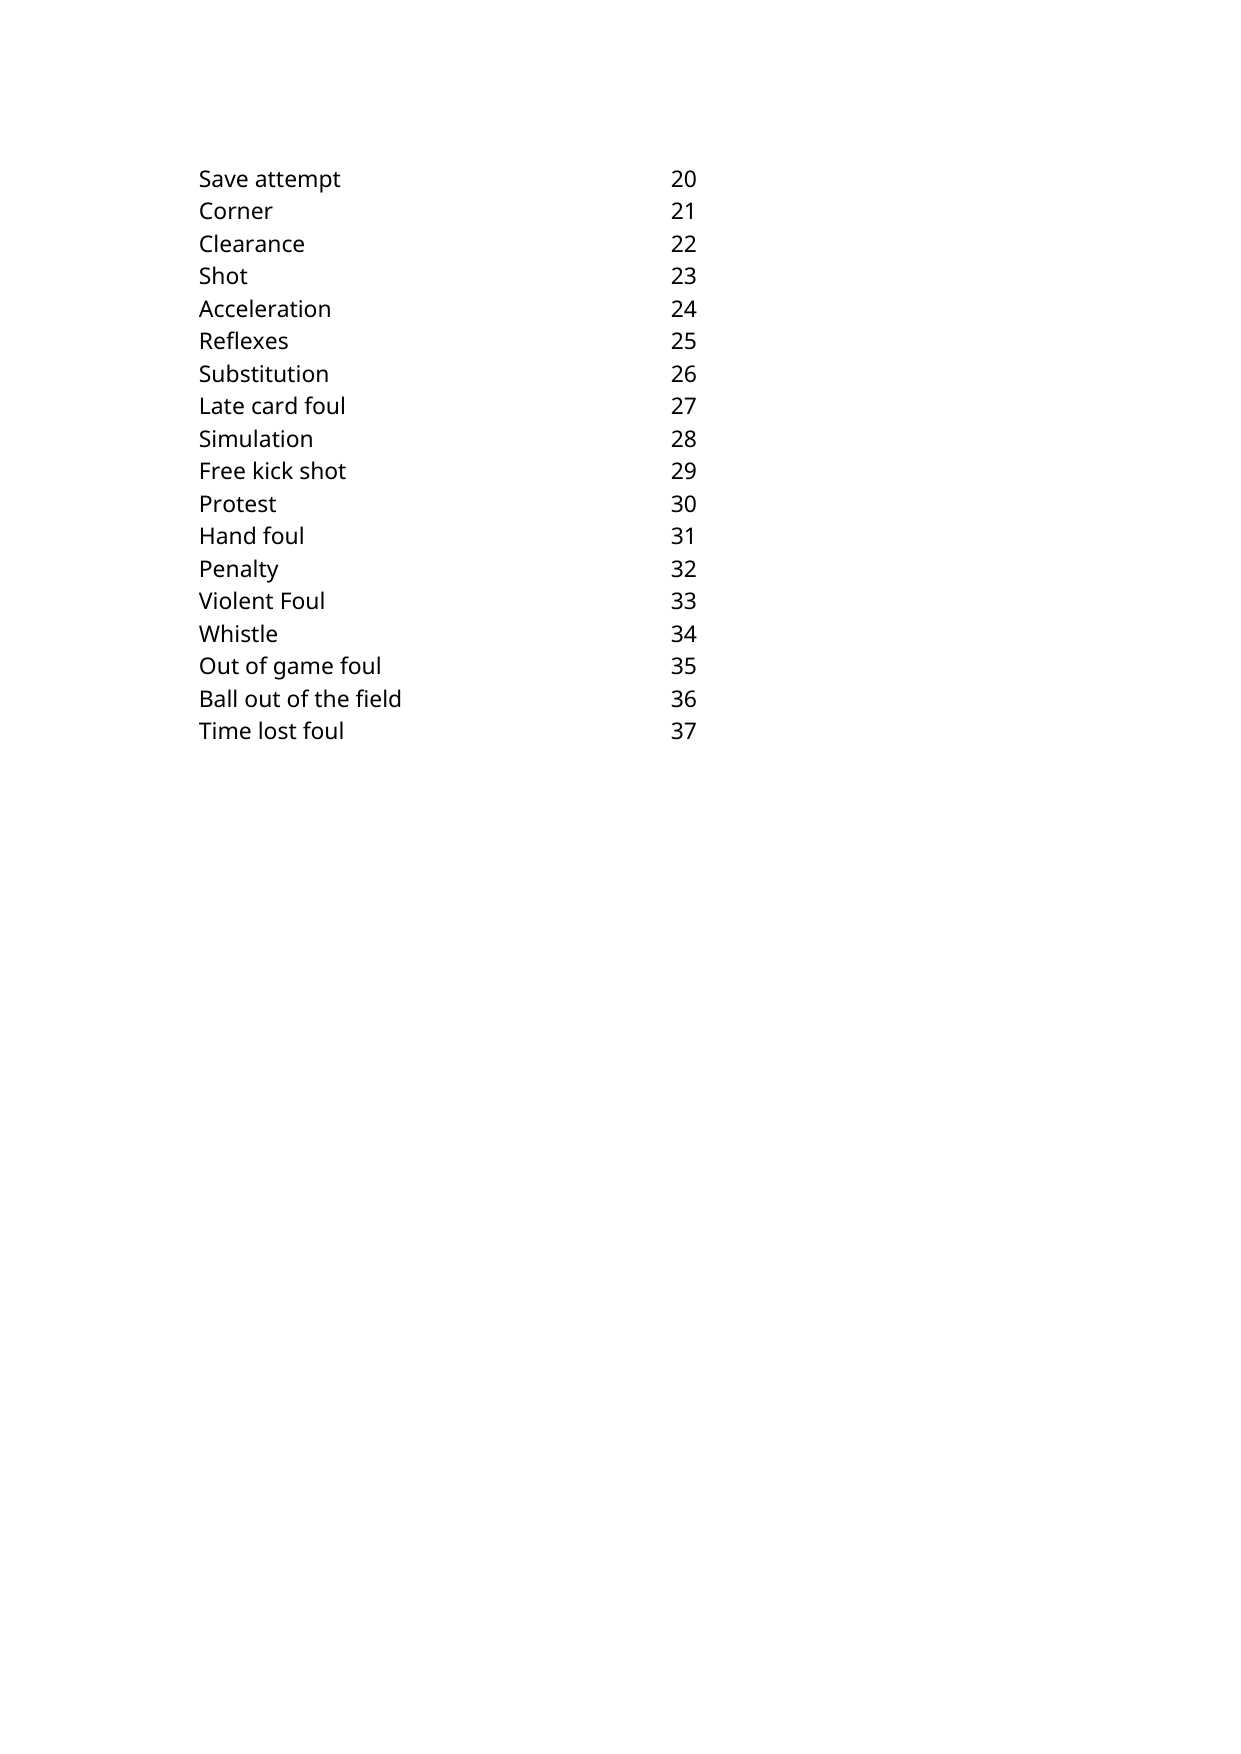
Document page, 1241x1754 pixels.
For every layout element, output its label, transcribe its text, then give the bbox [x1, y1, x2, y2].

table_cell 29 [480, 455, 708, 487]
table_cell Clearance [188, 227, 479, 259]
table_cell 21 [480, 195, 708, 227]
table_cell 37 [480, 715, 708, 747]
table_cell Corner [188, 195, 479, 227]
table_cell 24 [480, 292, 708, 324]
table_cell 22 [480, 227, 708, 259]
table_cell Protest [188, 487, 479, 519]
table_cell Violent Foul [188, 585, 479, 617]
table_cell Reflexes [188, 325, 479, 357]
table_cell Shot [188, 260, 479, 292]
table_cell Hand foul [188, 520, 479, 552]
table_cell 33 [480, 585, 708, 617]
table_cell Simulation [188, 422, 479, 454]
table_cell Ball out of the field [188, 682, 479, 714]
table_cell 34 [480, 617, 708, 649]
table_cell Penalty [188, 552, 479, 584]
table_cell 32 [480, 552, 708, 584]
table_cell Save attempt [188, 162, 479, 194]
table_cell 27 [480, 390, 708, 422]
table_cell Out of game foul [188, 650, 479, 682]
table_cell 28 [480, 422, 708, 454]
table_cell 23 [480, 260, 708, 292]
table_cell 35 [480, 650, 708, 682]
table_cell Time lost foul [188, 715, 479, 747]
table_cell 36 [480, 682, 708, 714]
table_cell 31 [480, 520, 708, 552]
table_cell 25 [480, 325, 708, 357]
table_cell 20 [480, 162, 708, 194]
table_cell Late card foul [188, 390, 479, 422]
table_cell Substitution [188, 357, 479, 389]
table_cell Whistle [188, 617, 479, 649]
table_cell Free kick shot [188, 455, 479, 487]
table_cell 26 [480, 357, 708, 389]
table_cell Acceleration [188, 292, 479, 324]
table_cell 30 [480, 487, 708, 519]
